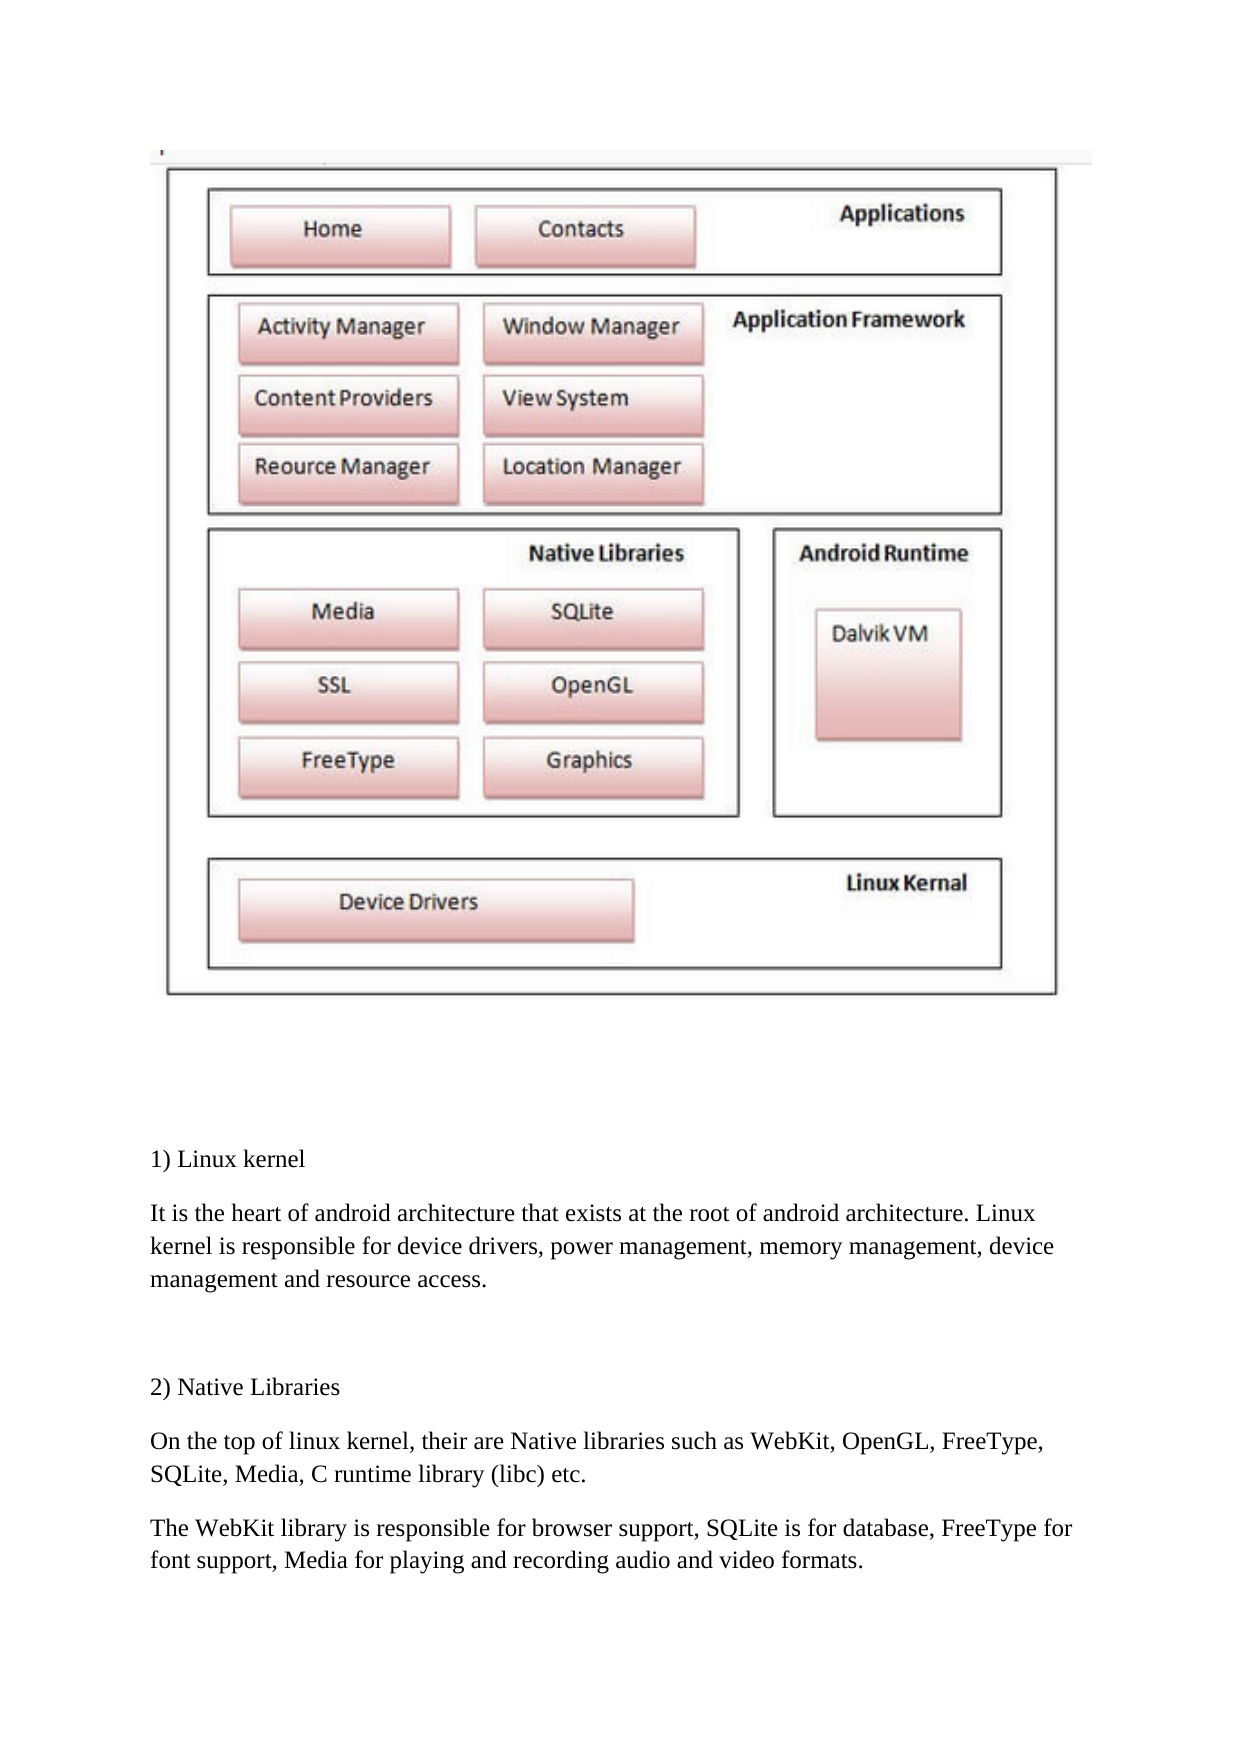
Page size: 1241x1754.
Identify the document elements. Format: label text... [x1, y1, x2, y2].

text 2) Native Libraries [150, 1372, 1090, 1401]
text 1) Linux kernel [150, 1144, 1090, 1173]
text The WebKit library is responsible for browser support, SQLite is for database, FreeType for font support, Media for playing and recording audio and video formats. [150, 1513, 1090, 1574]
picture [150, 150, 1092, 1012]
text On the top of linux kernel, their are Native libraries such as WebKit, OpenGL, FreeType, SQLite, Media, C runtime library (libc) etc. [150, 1426, 1090, 1487]
text It is the heart of android architecture that exists at the root of android architecture. Linux kernel is responsible for device drivers, power management, memory management, device management and resource access. [150, 1198, 1090, 1293]
